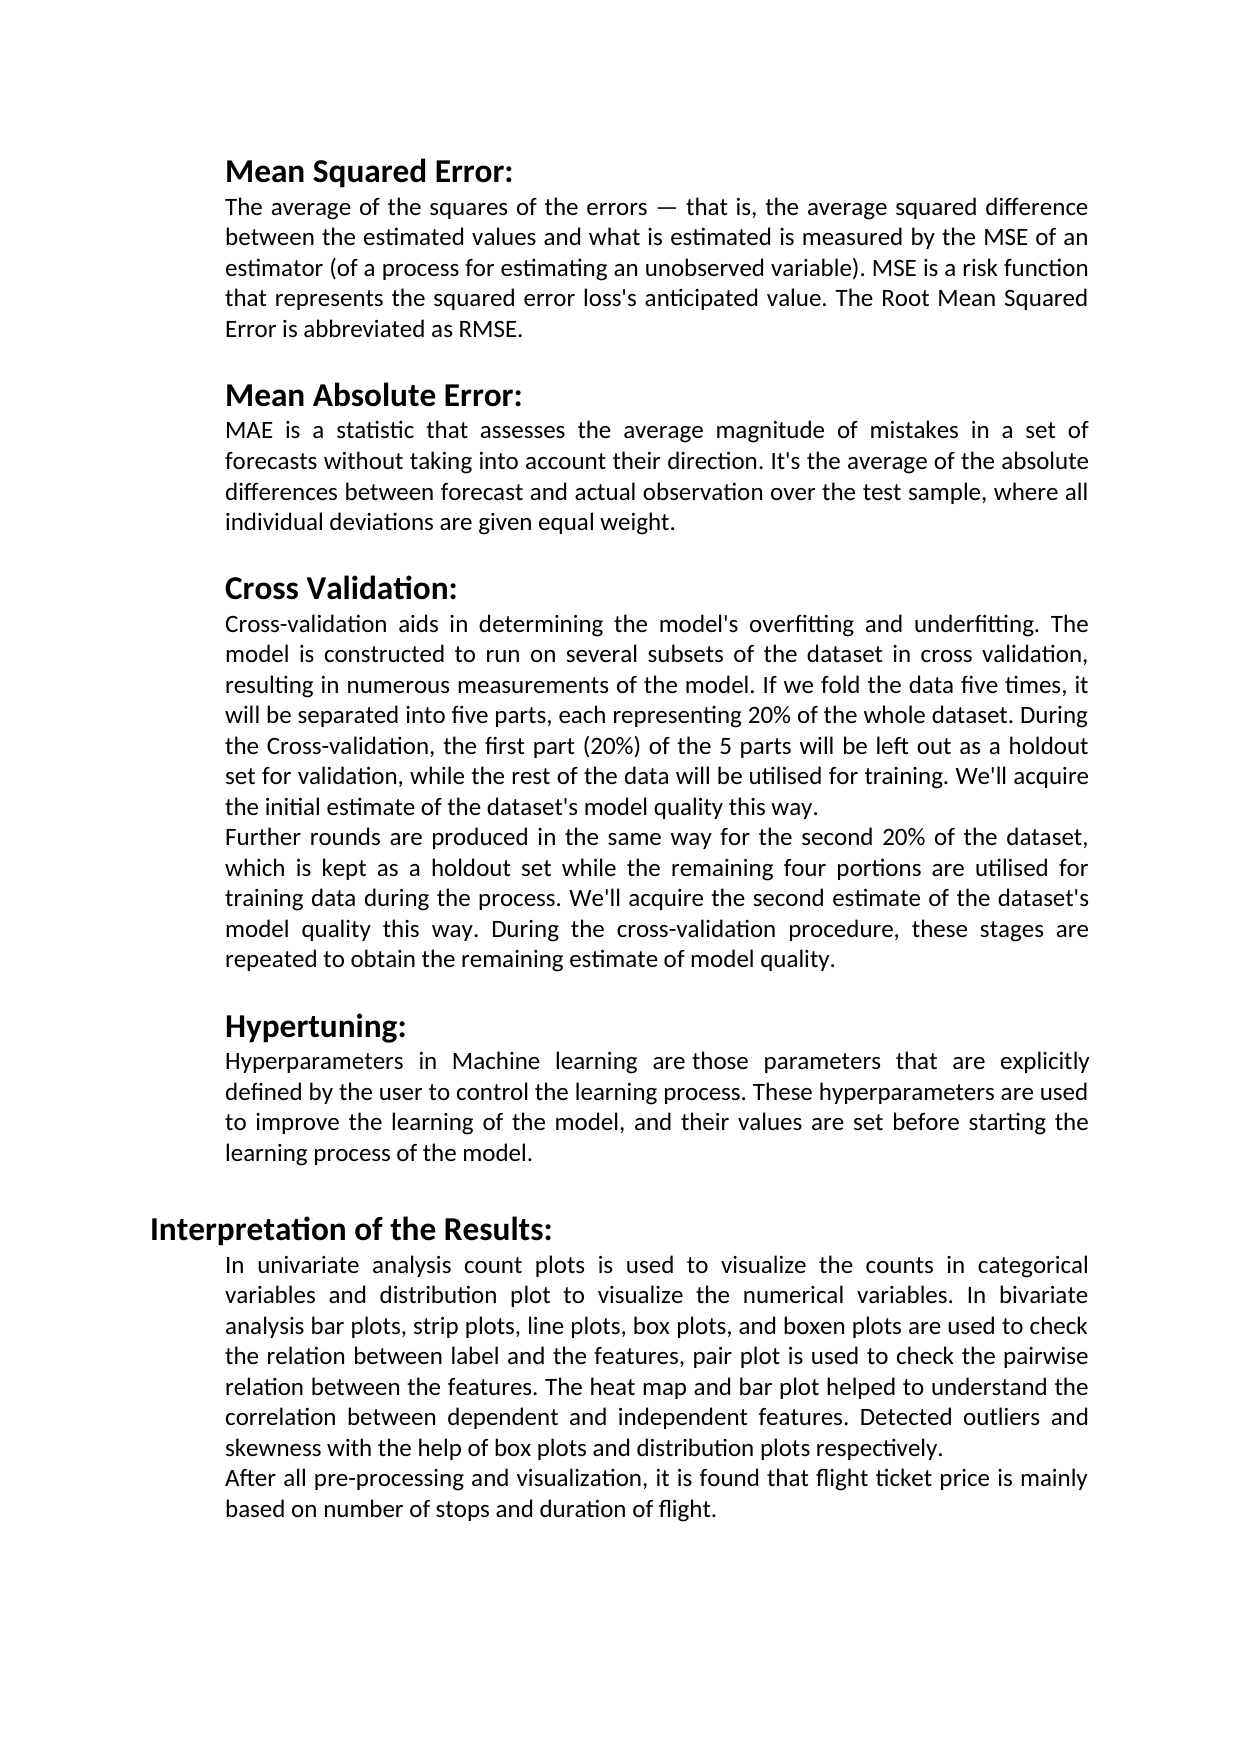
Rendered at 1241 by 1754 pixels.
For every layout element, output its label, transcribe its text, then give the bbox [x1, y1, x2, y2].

text Cross Validation: [225, 567, 1090, 608]
text In univariate analysis count plots is used to visualize the counts in categorical variables and distribution plot to visualize the numerical variables. In bivariate analysis bar plots, strip plots, line plots, box plots, and boxen plots are used to check the relation between label and the features, pair plot is used to check the pairwise relation between the features. The heat map and bar plot helped to understand the correlation between dependent and independent features. Detected outliers and skewness with the help of box plots and distribution plots respectively. [225, 1249, 1090, 1463]
text Cross-validation aids in determining the model's overfitting and underfitting. The model is constructed to run on several subsets of the dataset in cross validation, resulting in numerous measurements of the model. If we fold the data five times, it will be separated into five parts, each representing 20% of the whole dataset. During the Cross-validation, the first part (20%) of the 5 parts will be left out as a holdout set for validation, while the rest of the data will be utilised for training. We'll acquire the initial estimate of the dataset's model quality this way. [225, 608, 1090, 822]
text Hyperparameters in Machine learning are those parameters that are explicitly defined by the user to control the learning process. These hyperparameters are used to improve the learning of the model, and their values are set before starting the learning process of the model. [225, 1045, 1090, 1167]
text The average of the squares of the errors — that is, the average squared difference between the estimated values and what is estimated is measured by the MSE of an estimator (of a process for estimating an unobserved variable). MSE is a risk function that represents the squared error loss's anticipated value. The Root Mean Squared Error is abbreviated as RMSE. [225, 191, 1090, 343]
text Interpretation of the Results: [150, 1208, 1090, 1249]
text Mean Absolute Error: [225, 374, 1090, 414]
text Hypertuning: [225, 1005, 1090, 1045]
text Mean Squared Error: [225, 150, 1090, 191]
text After all pre-processing and visualization, it is found that flight ticket price is mainly based on number of stops and duration of flight. [225, 1463, 1090, 1524]
text Further rounds are produced in the same way for the second 20% of the dataset, which is kept as a holdout set while the remaining four portions are utilised for training data during the process. We'll acquire the second estimate of the dataset's model quality this way. During the cross-validation procedure, these stages are repeated to obtain the remaining estimate of model quality. [225, 822, 1090, 974]
text MAE is a statistic that assesses the average magnitude of mistakes in a set of forecasts without taking into account their direction. It's the average of the absolute differences between forecast and actual observation over the test sample, where all individual deviations are given equal weight. [225, 414, 1090, 537]
